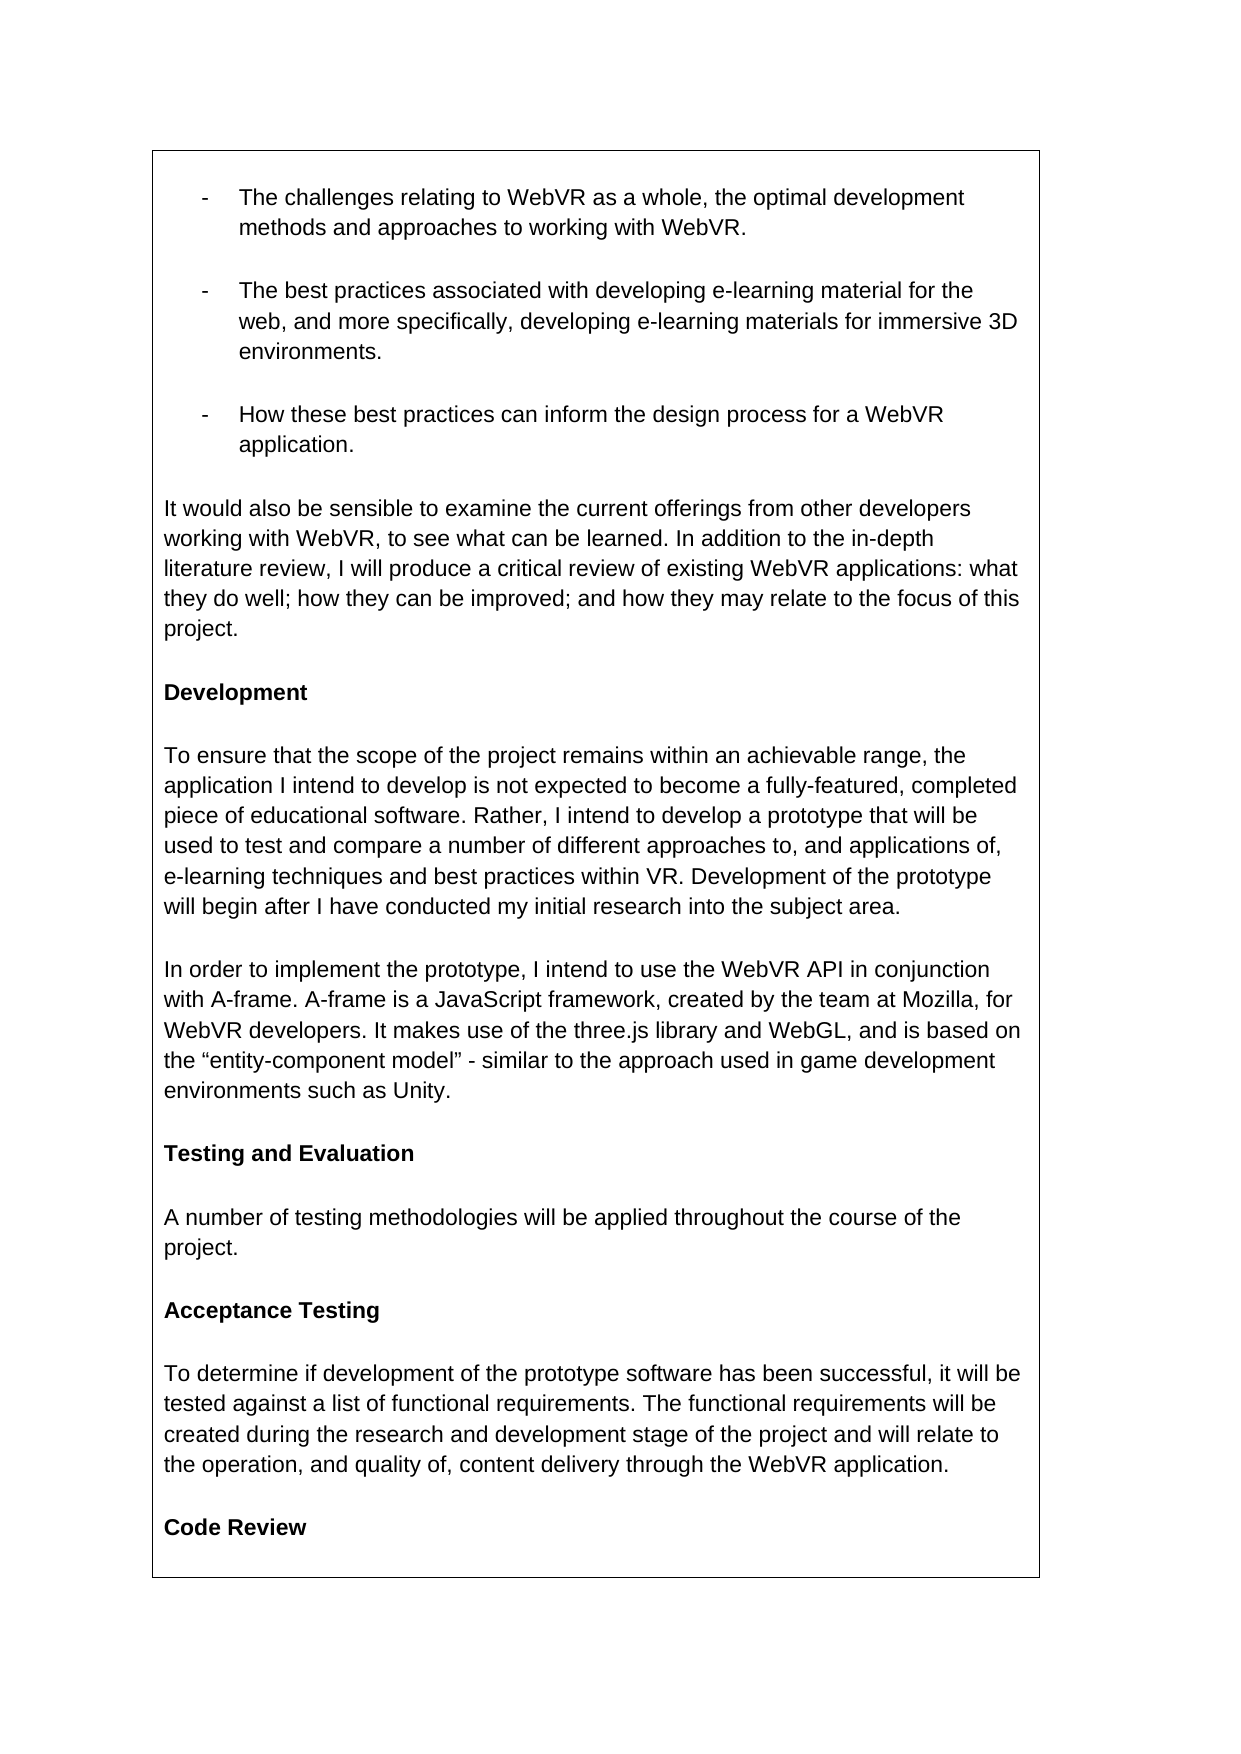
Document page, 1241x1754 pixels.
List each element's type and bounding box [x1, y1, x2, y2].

table_header [153, 151, 1039, 1577]
